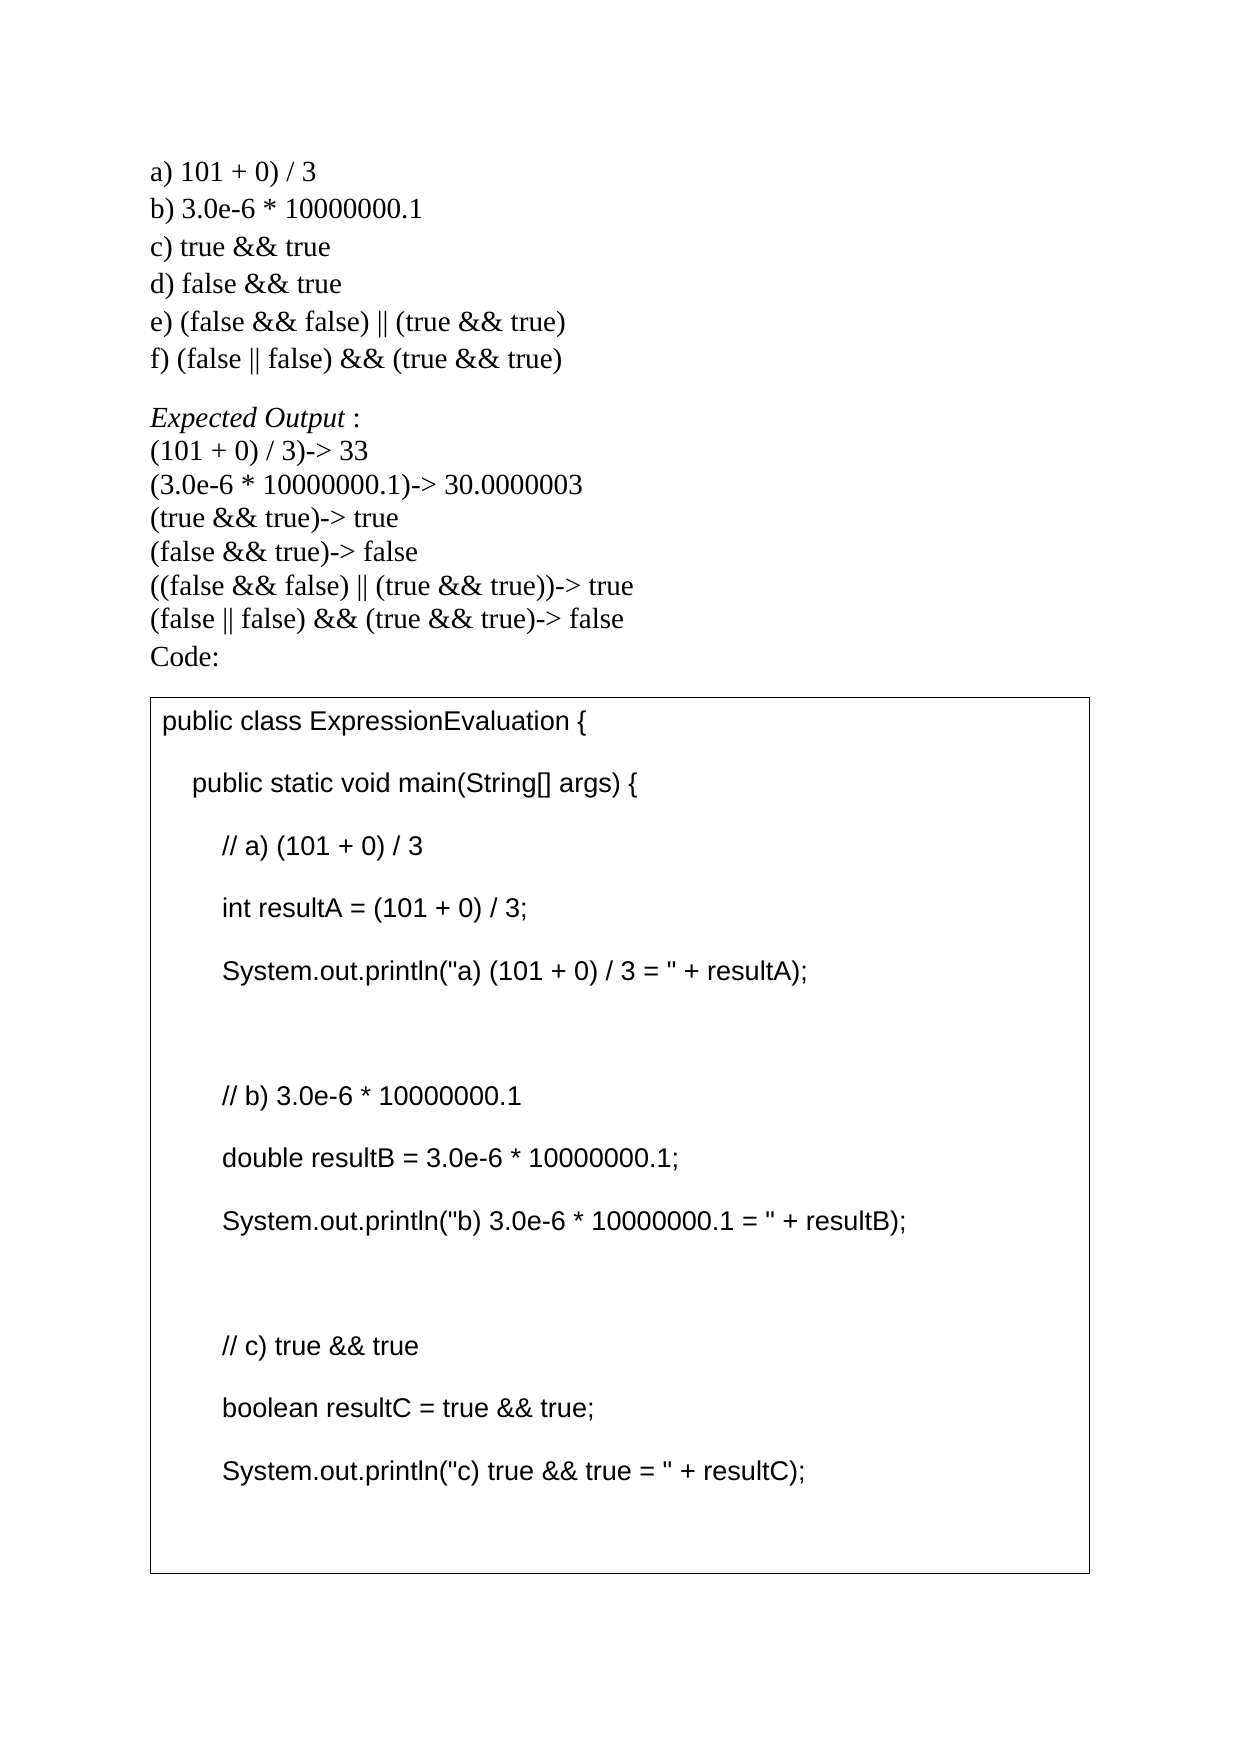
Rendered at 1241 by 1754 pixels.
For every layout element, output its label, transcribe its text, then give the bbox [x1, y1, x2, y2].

text Expected Output : (101 + 0) / 3)-> 33 (3.0e-6 * 10000000.1)-> 30.0000003 (true && true)-> true (false && true)-> false ((false && false) || (true && true))-> true (false || false) && (true && true)-> false [150, 400, 1090, 635]
text Code: [150, 635, 1090, 672]
text a) 101 + 0) / 3 b) 3.0e-6 * 10000000.1 c) true && true d) false && true e) (false && false) || (true && true) f) (false || false) && (true && true) [150, 150, 1090, 375]
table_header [151, 698, 1089, 1573]
